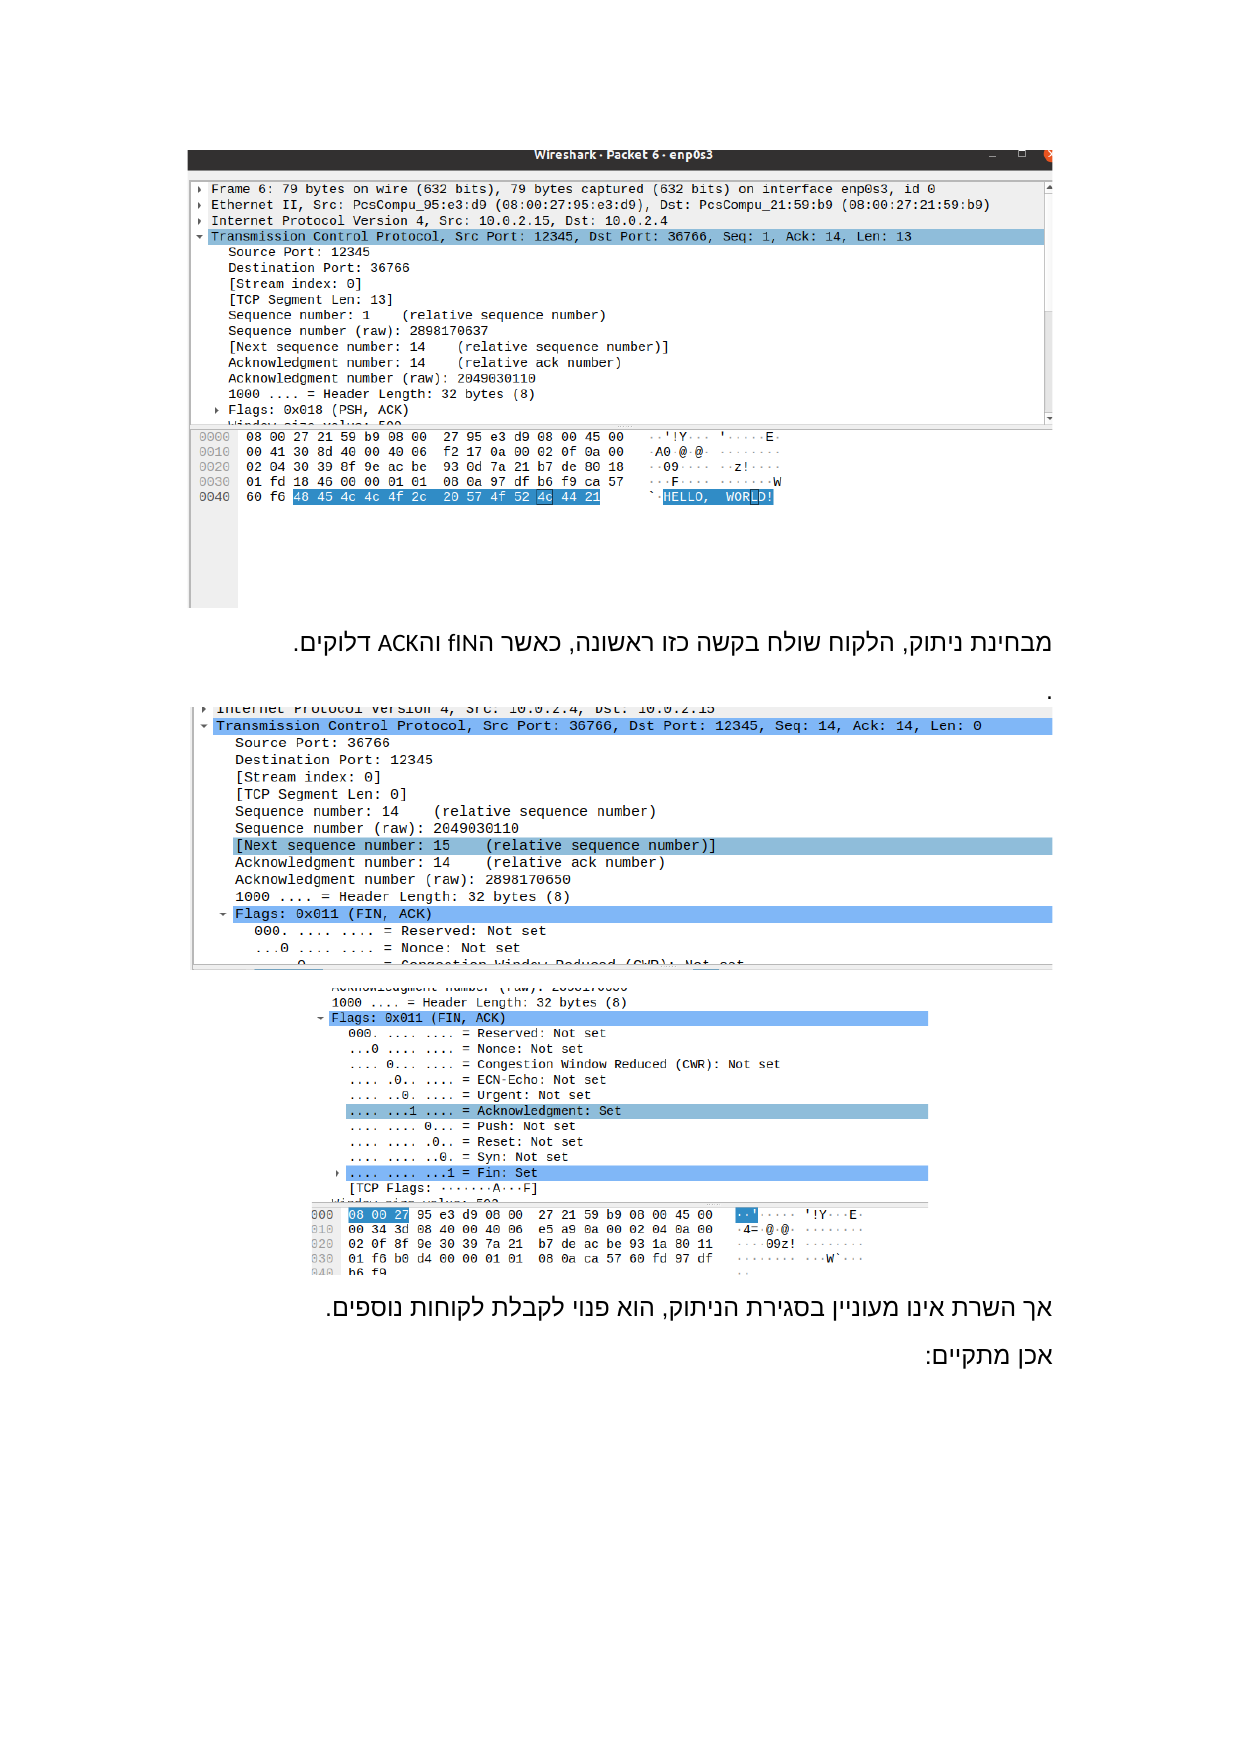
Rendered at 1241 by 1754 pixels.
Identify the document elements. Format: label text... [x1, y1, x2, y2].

picture [187, 150, 1053, 608]
picture [311, 988, 929, 1275]
text אכן מתקיים: [187, 1341, 1053, 1370]
text אך השרת אינו מעוניין בסגירת הניתוק, הוא פנוי לקבלת לקוחות נוספים. [187, 1293, 1053, 1322]
text מבחינת ניתוק, הלקוח שולח בקשה כזו ראשונה, כאשר הfIN והACK דלוקים. [187, 627, 1053, 657]
picture [190, 707, 1053, 970]
